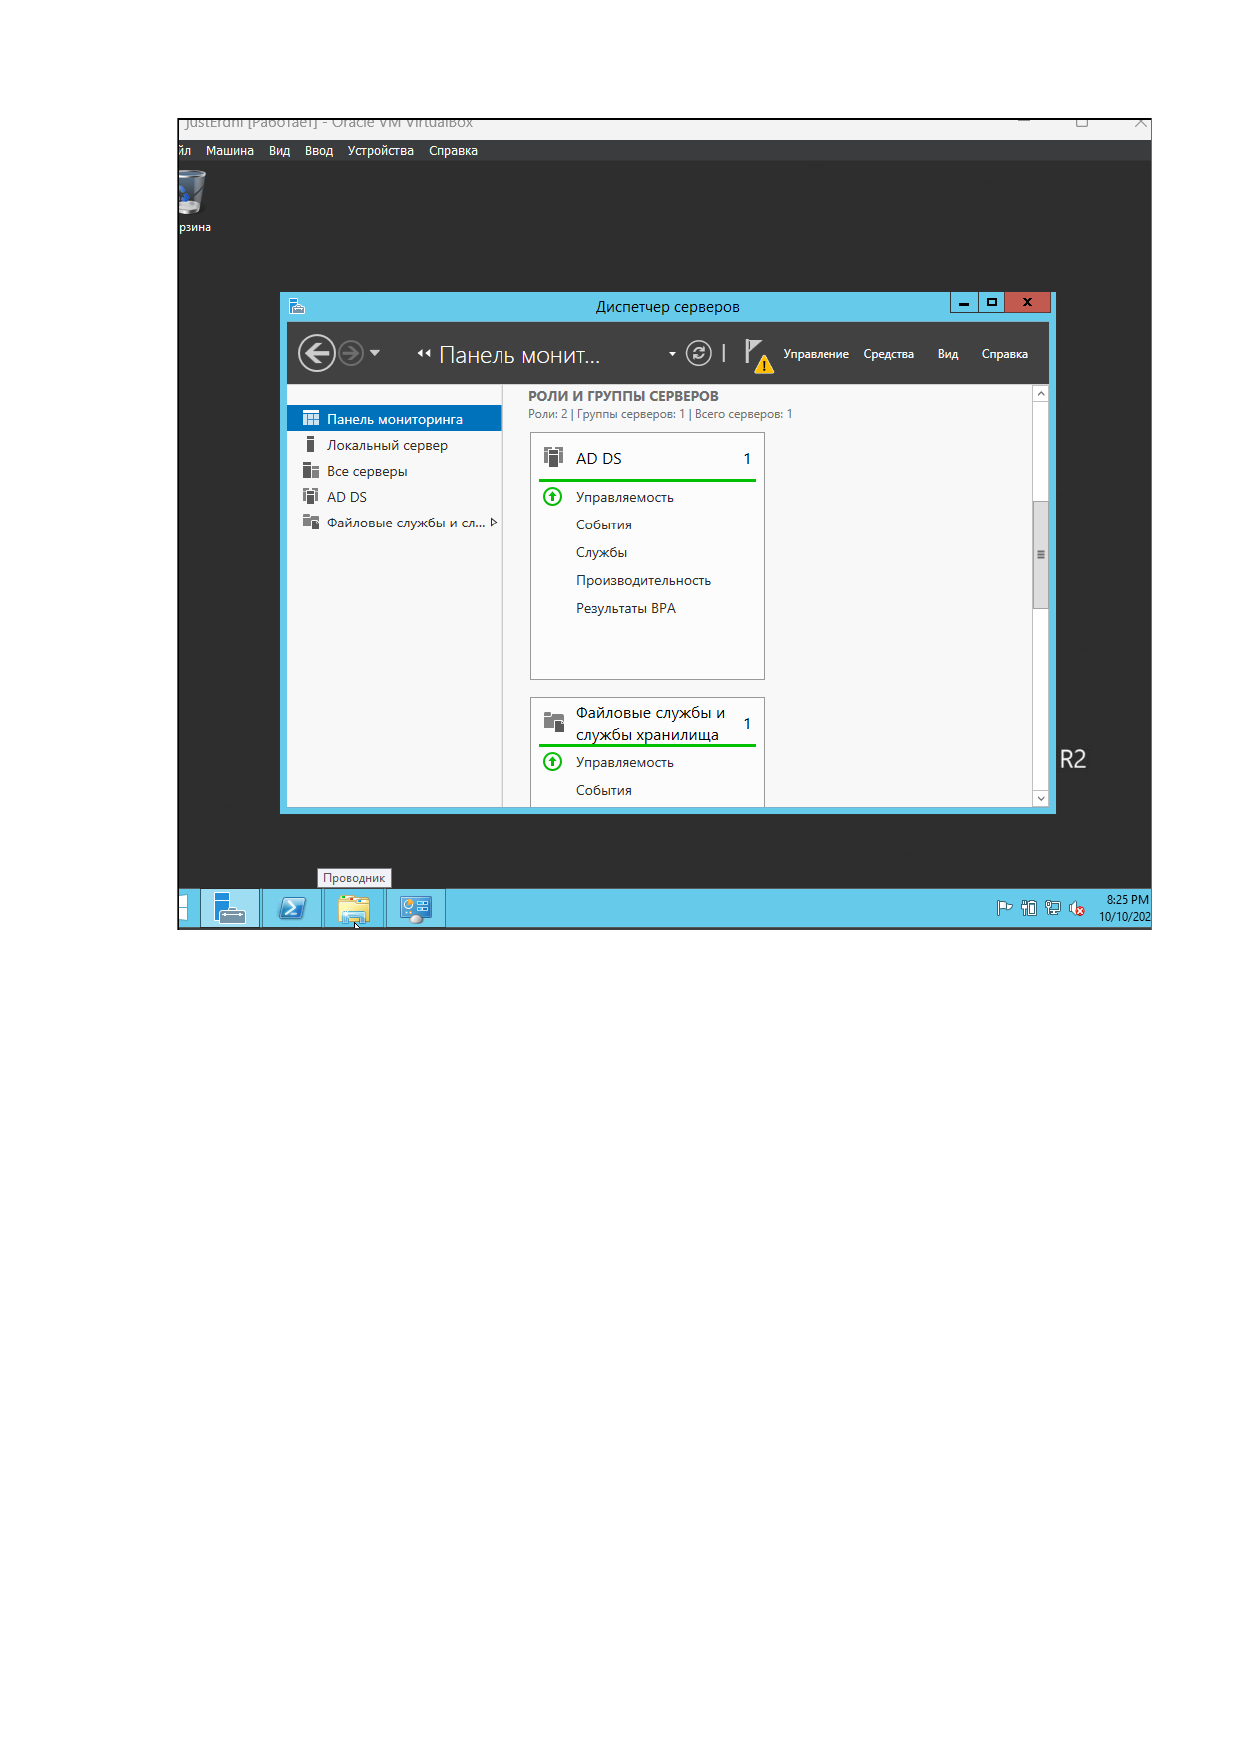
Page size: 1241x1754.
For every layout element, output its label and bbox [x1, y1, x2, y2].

picture [177, 118, 1152, 930]
